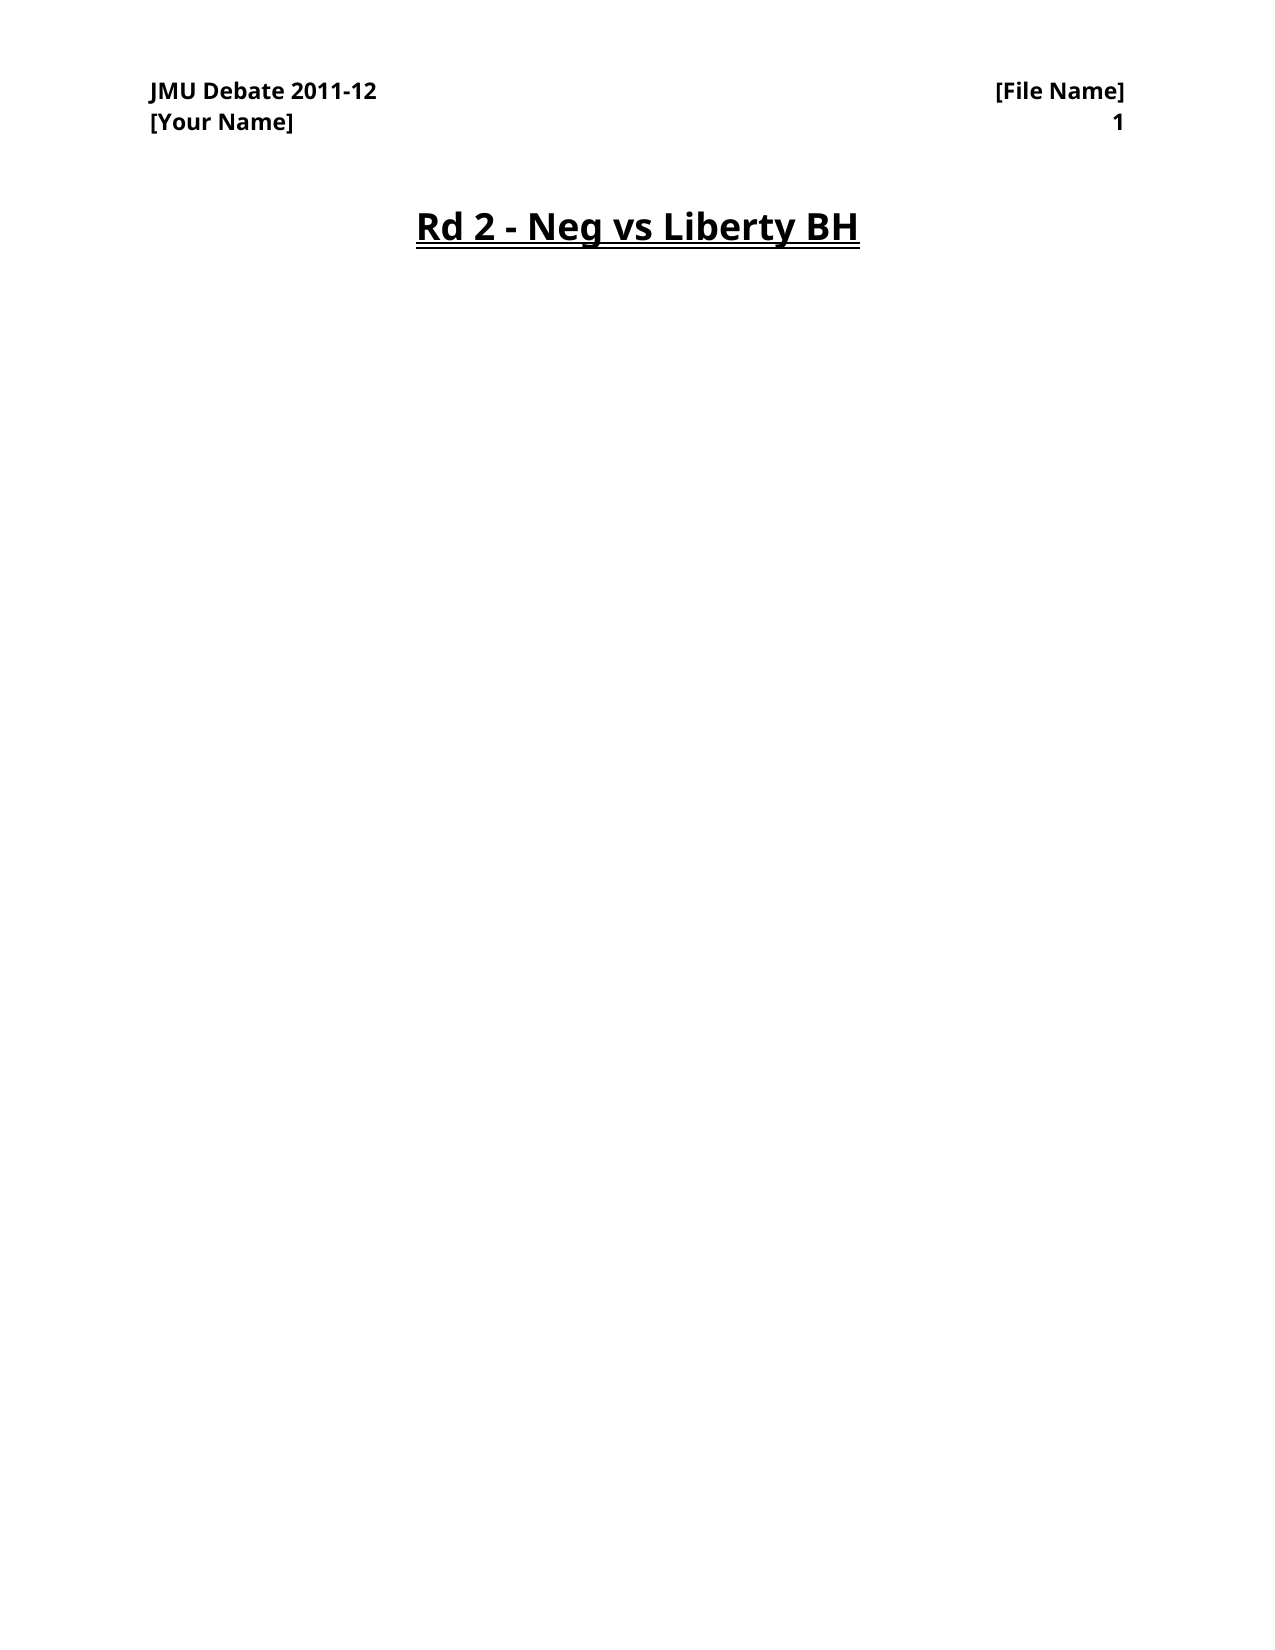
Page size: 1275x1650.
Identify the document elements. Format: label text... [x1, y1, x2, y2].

subtitle Rd 2 - Neg vs Liberty BH [150, 200, 1125, 251]
